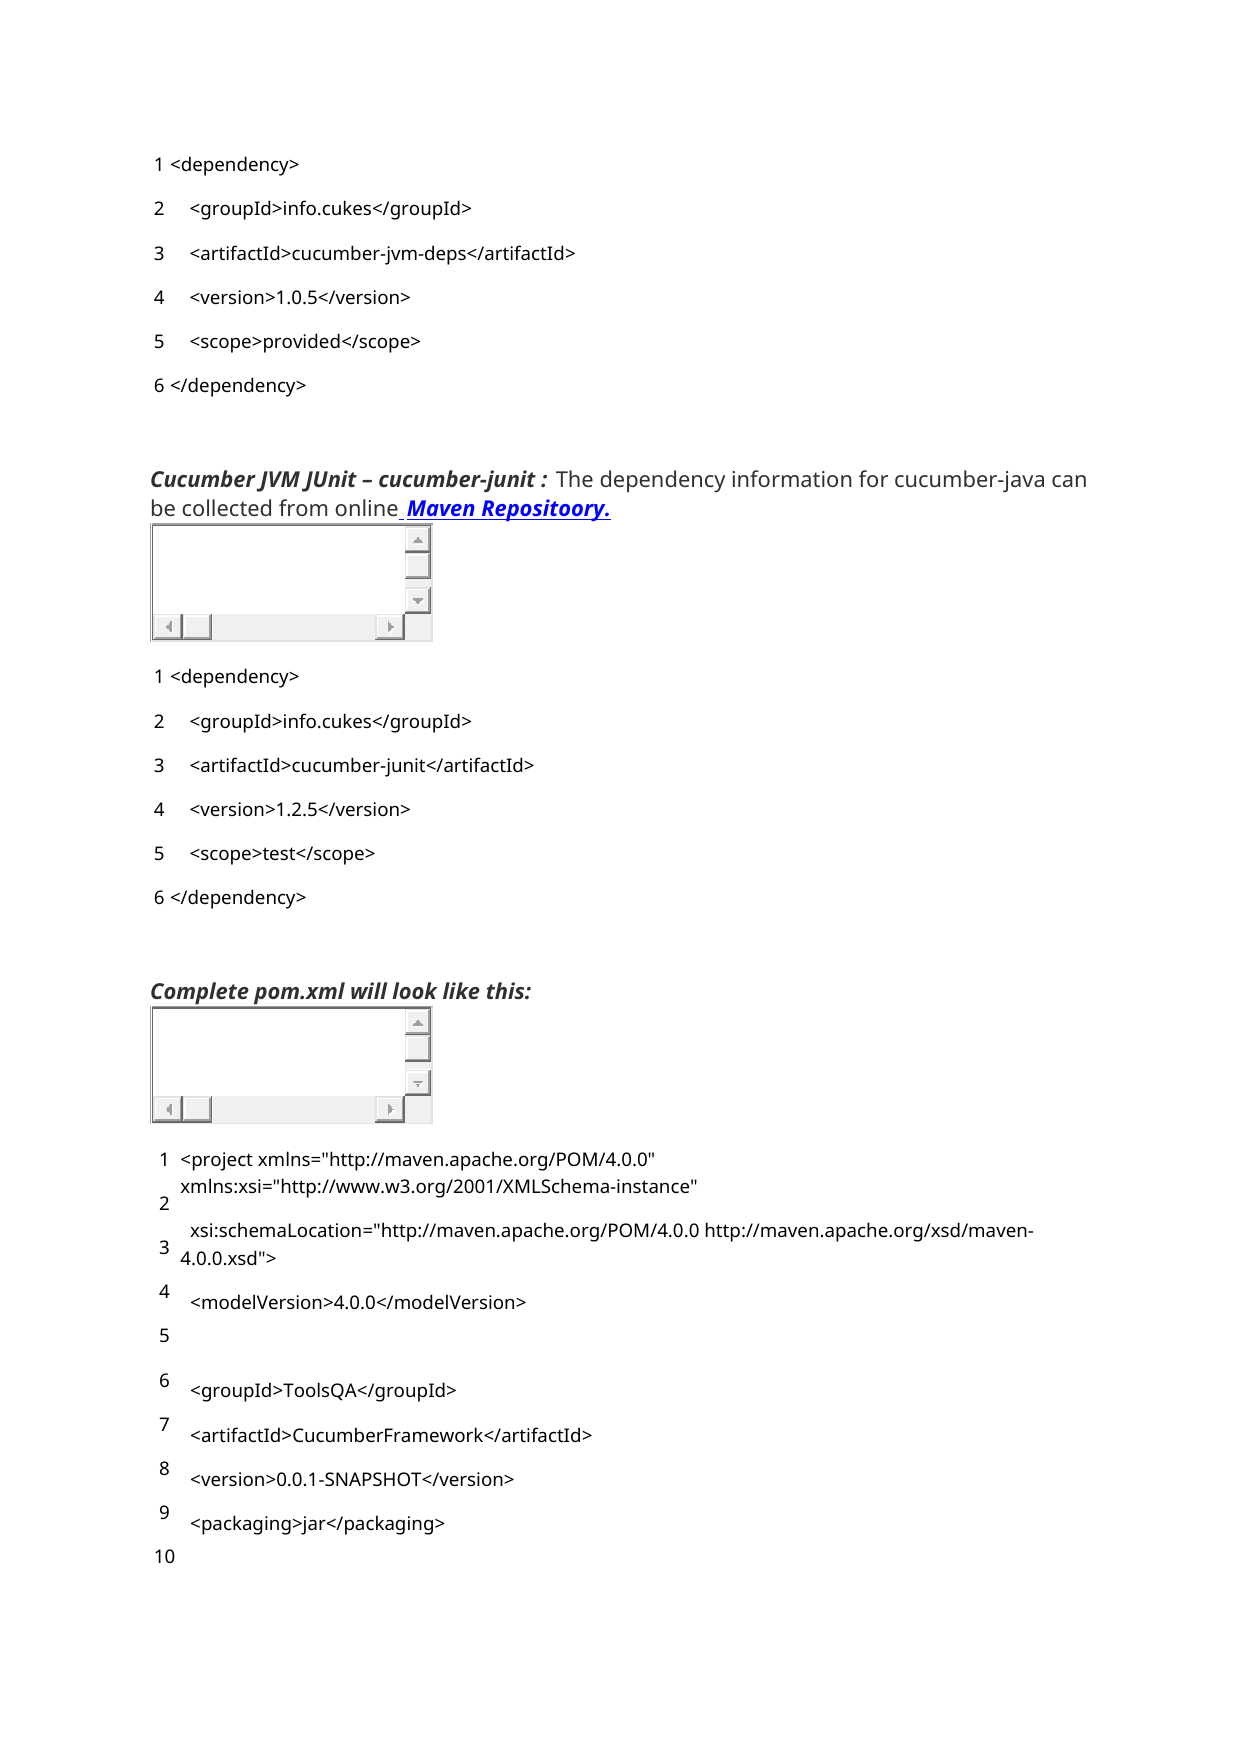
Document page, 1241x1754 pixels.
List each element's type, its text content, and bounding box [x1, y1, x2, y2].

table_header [150, 1145, 179, 1600]
table_header <dependency> <groupId>info.cukes</groupId> <artifactId>cucumber-jvm-deps</artifactId> <version>1.0.5</version> <scope>provided</scope> </dependency> [168, 150, 1036, 418]
table_header <dependency> <groupId>info.cukes</groupId> <artifactId>cucumber-junit</artifactId> <version>1.2.5</version> <scope>test</scope> </dependency> [168, 662, 1036, 930]
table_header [179, 1145, 1090, 1600]
table_header 1 2 3 4 5 6 [150, 150, 168, 418]
text Complete pom.xml will look like this: [150, 976, 1090, 1006]
table_header 1 2 3 4 5 6 [150, 662, 168, 930]
text Cucumber JVM JUnit – cucumber-junit : The dependency information for cucumber-java can be collected from online Maven Repositoory. [150, 464, 1090, 523]
